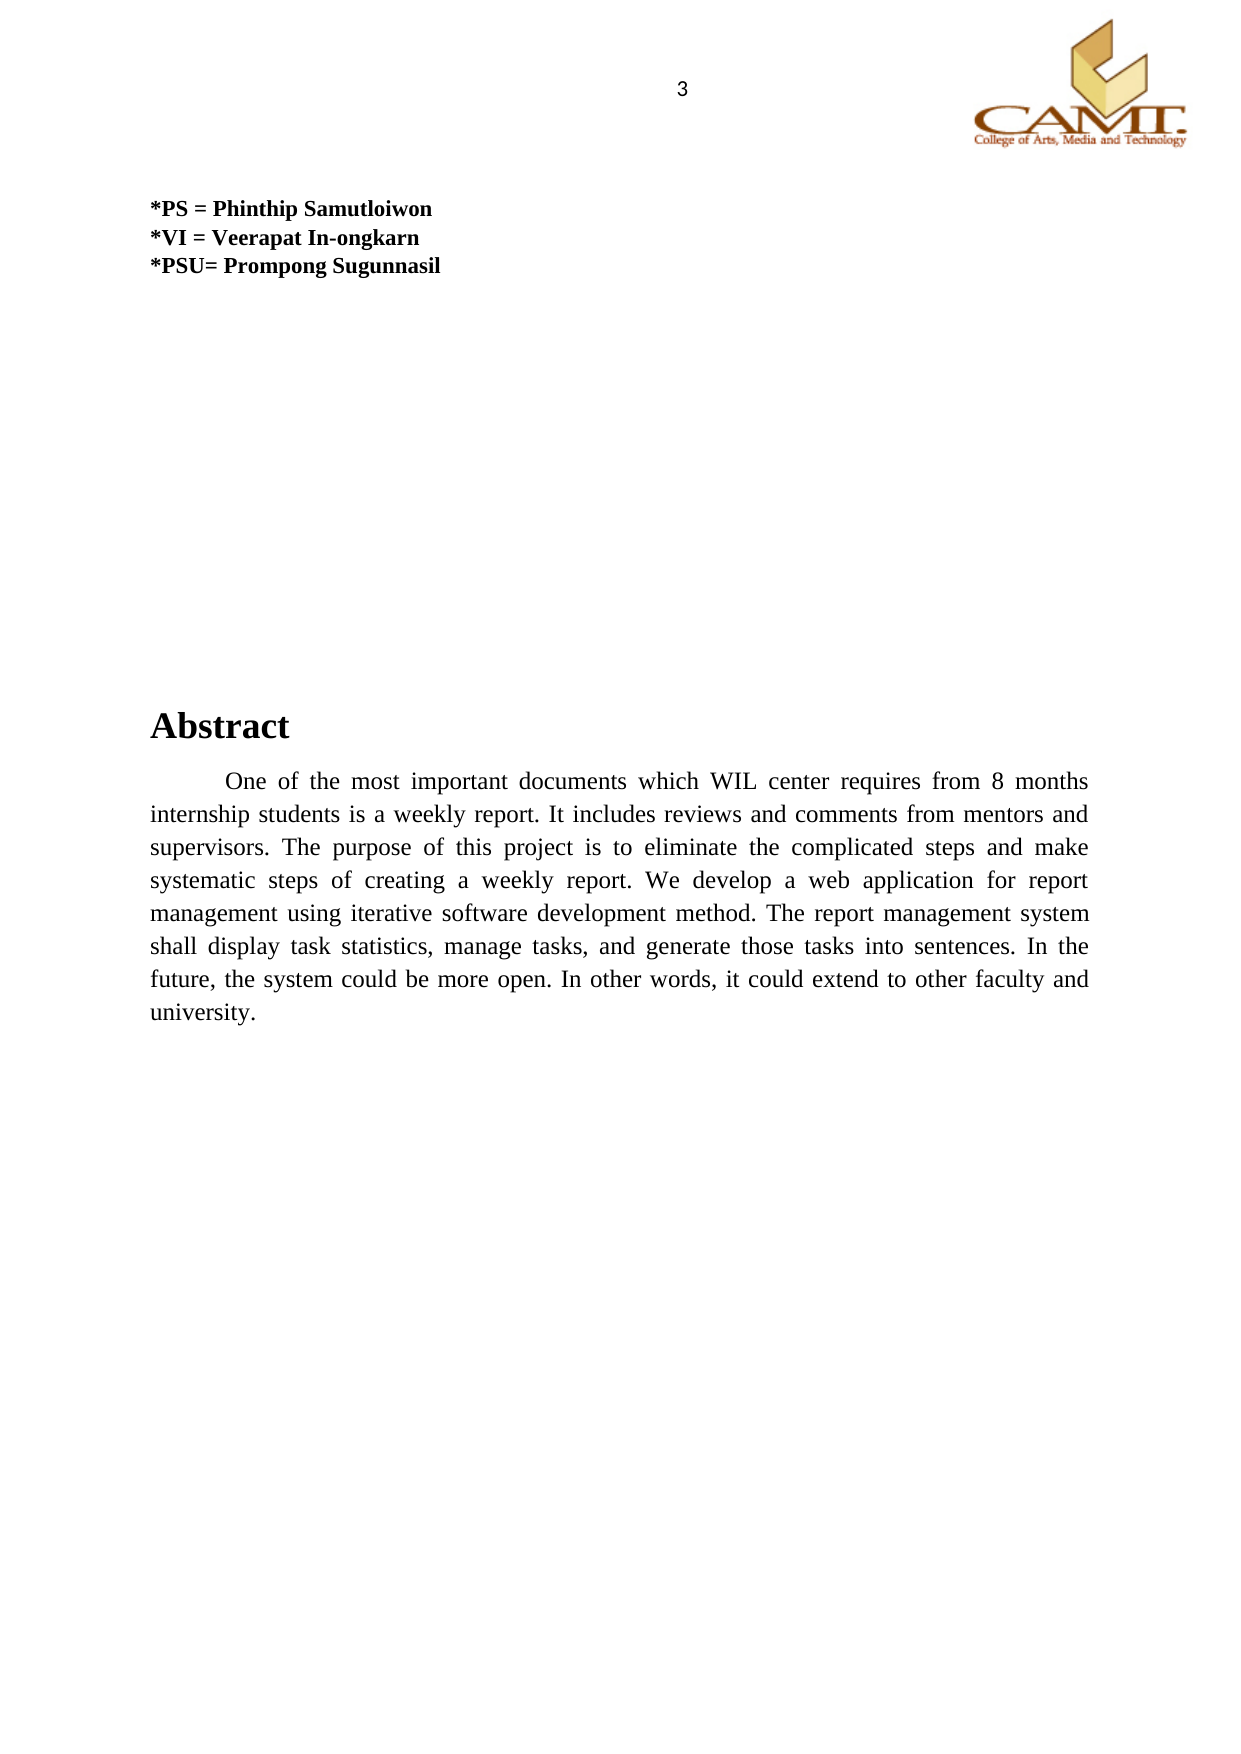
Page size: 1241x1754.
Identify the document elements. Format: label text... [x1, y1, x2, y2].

picture [962, 9, 1193, 150]
text Abstract [150, 703, 1090, 746]
text *PS = Phinthip Samutloiwon *VI = Veerapat In-ongkarn *PSU= Prompong Sugunnasil [150, 195, 1090, 278]
text One of the most important documents which WIL center requires from 8 months internship students is a weekly report. It includes reviews and comments from mentors and supervisors. The purpose of this project is to eliminate the complicated steps and make systematic steps of creating a weekly report. We develop a web application for report management using iterative software development method. The report management system shall display task statistics, manage tasks, and generate those tasks into sentences. In the future, the system could be more open. In other words, it could extend to other faculty and university. [150, 766, 1090, 1026]
